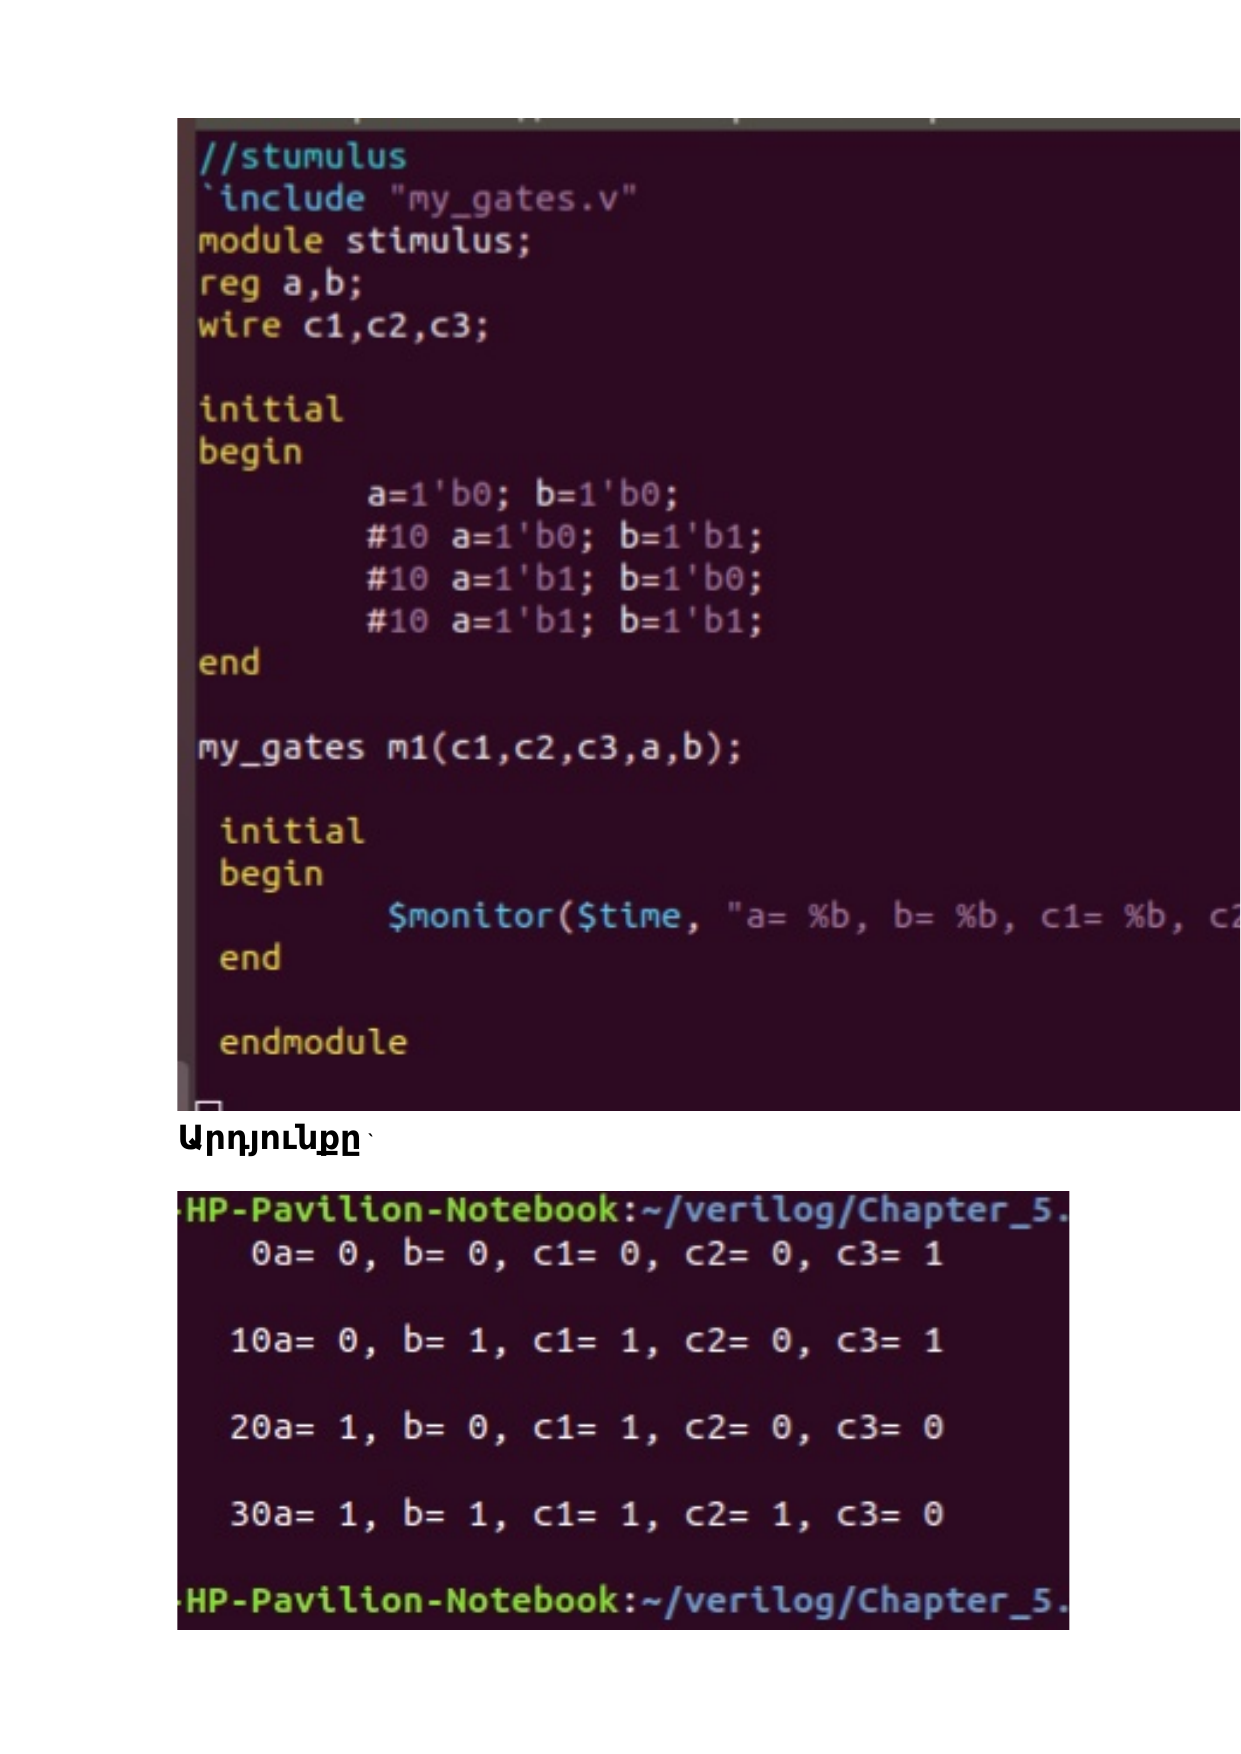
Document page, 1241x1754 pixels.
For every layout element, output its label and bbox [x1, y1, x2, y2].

text [177, 1111, 1152, 1630]
picture [177, 1191, 1070, 1630]
picture [177, 118, 1241, 1111]
